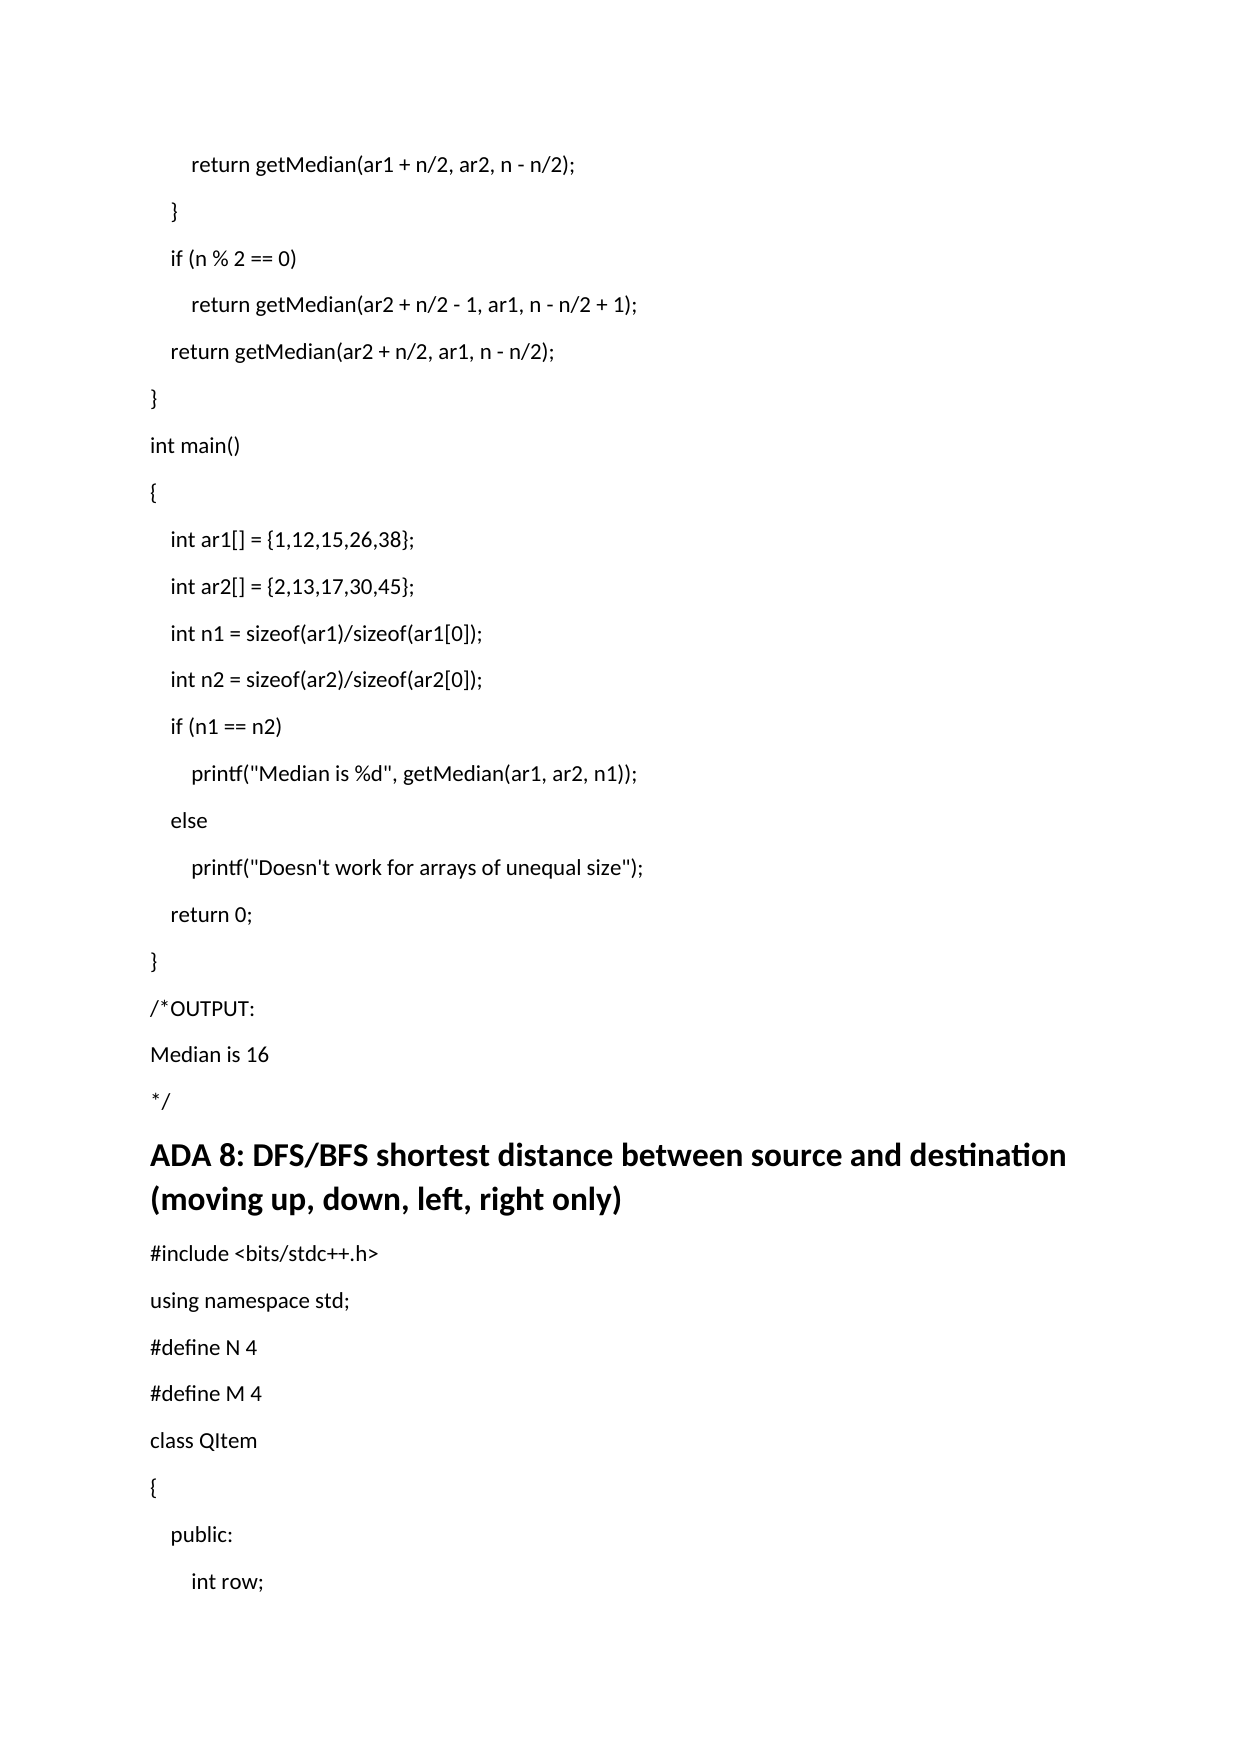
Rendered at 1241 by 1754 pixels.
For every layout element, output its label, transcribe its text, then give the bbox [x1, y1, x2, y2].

text { [150, 1473, 1090, 1501]
text int n1 = sizeof(ar1)/sizeof(ar1[0]); [150, 619, 1090, 647]
text if (n % 2 == 0) [150, 244, 1090, 272]
text else [150, 806, 1090, 834]
text { [150, 478, 1090, 506]
text class QItem [150, 1426, 1090, 1454]
text #define N 4 [150, 1333, 1090, 1361]
text if (n1 == n2) [150, 712, 1090, 741]
text public: [150, 1520, 1090, 1548]
text } [150, 197, 1090, 225]
text /*OUTPUT: [150, 994, 1090, 1022]
text Median is 16 [150, 1041, 1090, 1069]
text printf("Doesn't work for arrays of unequal size"); [150, 853, 1090, 881]
text int ar2[] = {2,13,17,30,45}; [150, 572, 1090, 600]
text printf("Median is %d", getMedian(ar1, ar2, n1)); [150, 759, 1090, 787]
text #include <bits/stdc++.h> [150, 1239, 1090, 1267]
text int ar1[] = {1,12,15,26,38}; [150, 525, 1090, 553]
text int row; [150, 1567, 1090, 1595]
text } [150, 947, 1090, 975]
text #define M 4 [150, 1379, 1090, 1408]
text return getMedian(ar2 + n/2 - 1, ar1, n - n/2 + 1); [150, 291, 1090, 319]
text int n2 = sizeof(ar2)/sizeof(ar2[0]); [150, 666, 1090, 694]
text ADA 8: DFS/BFS shortest distance between source and destination (moving up, down, left, right only) [150, 1134, 1090, 1219]
text int main() [150, 431, 1090, 459]
text } [150, 384, 1090, 412]
text using namespace std; [150, 1286, 1090, 1314]
text return getMedian(ar1 + n/2, ar2, n - n/2); [150, 150, 1090, 178]
text */ [150, 1087, 1090, 1116]
text return 0; [150, 900, 1090, 928]
text return getMedian(ar2 + n/2, ar1, n - n/2); [150, 337, 1090, 366]
